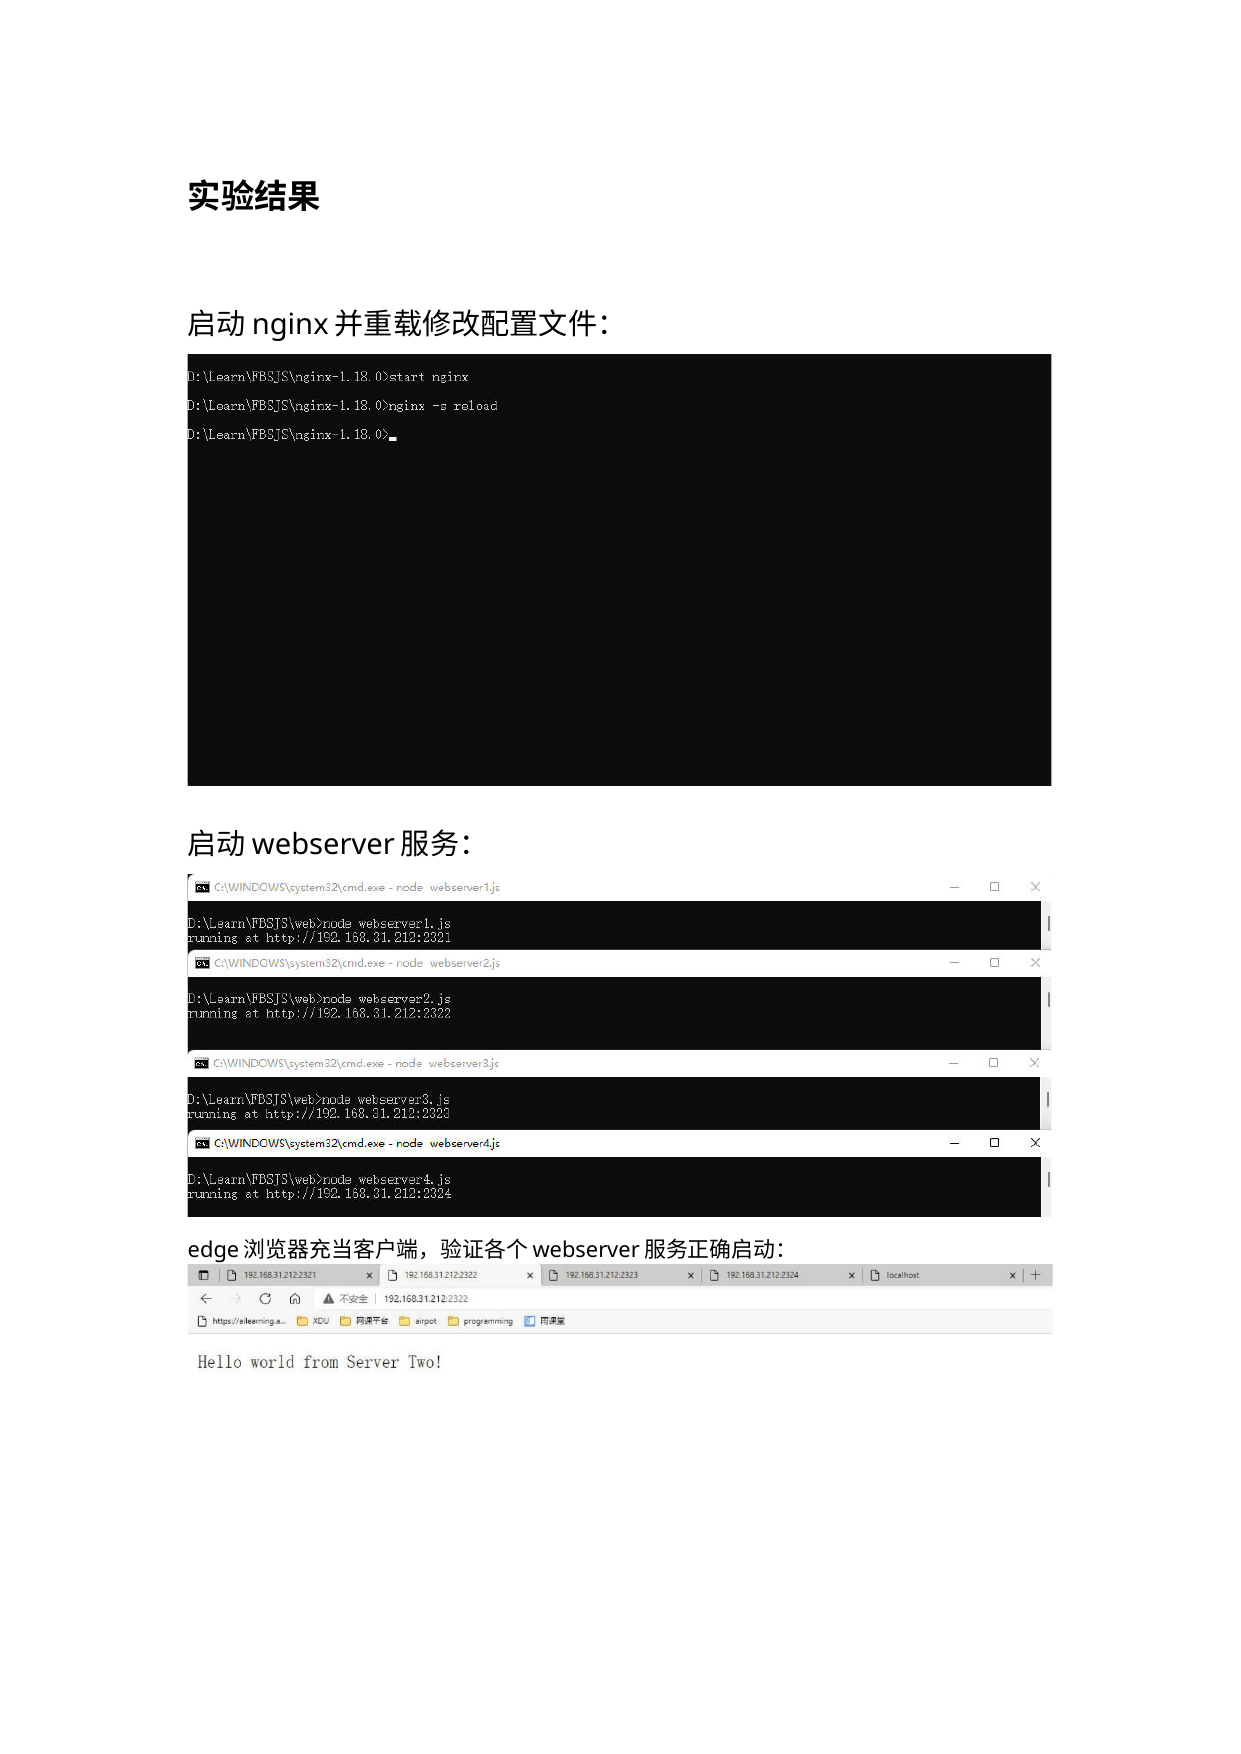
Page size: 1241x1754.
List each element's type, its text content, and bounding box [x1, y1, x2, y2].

subtitle 实验结果 [187, 162, 1053, 227]
text edge浏览器充当客户端，验证各个webserver服务正确启动： [187, 1232, 1053, 1264]
picture [187, 1264, 1053, 1401]
picture [187, 874, 1052, 1217]
text 启动nginx并重载修改配置文件： [187, 289, 1053, 354]
text 启动webserver服务： [187, 809, 1053, 874]
picture [187, 354, 1052, 786]
